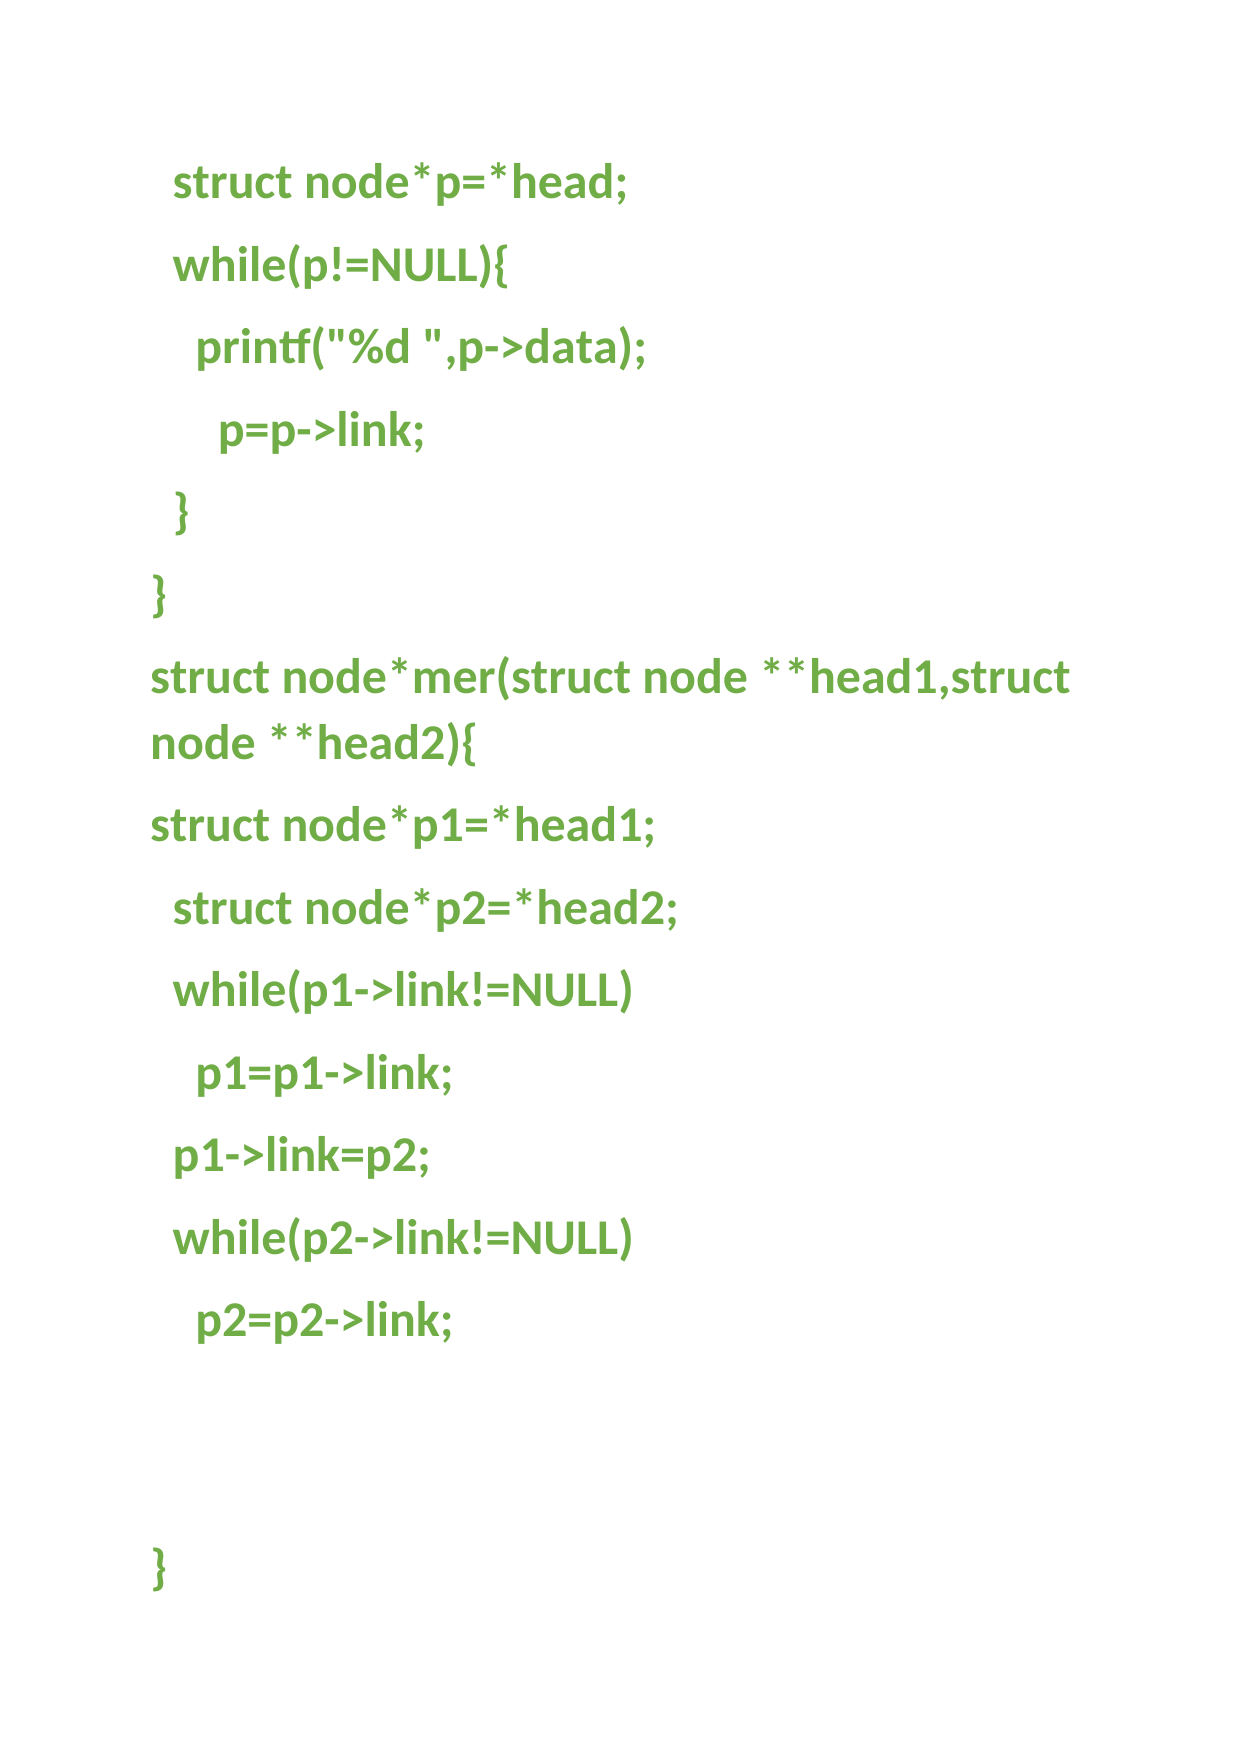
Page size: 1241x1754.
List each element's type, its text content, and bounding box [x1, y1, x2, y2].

text while(p2->link!=NULL) [150, 1206, 1090, 1267]
text } [150, 1536, 1090, 1597]
text struct node*p2=*head2; [150, 876, 1090, 937]
text while(p!=NULL){ [150, 232, 1090, 293]
text } [150, 480, 1090, 541]
text struct node*p1=*head1; [150, 793, 1090, 854]
text struct node*p=*head; [150, 150, 1090, 211]
text p1->link=p2; [150, 1123, 1090, 1184]
text } [150, 562, 1090, 623]
text p=p->link; [150, 397, 1090, 458]
text printf("%d ",p->data); [150, 315, 1090, 376]
text struct node*mer(struct node **head1,struct node **head2){ [150, 645, 1090, 772]
text while(p1->link!=NULL) [150, 958, 1090, 1019]
text p2=p2->link; [150, 1288, 1090, 1349]
text p1=p1->link; [150, 1041, 1090, 1102]
